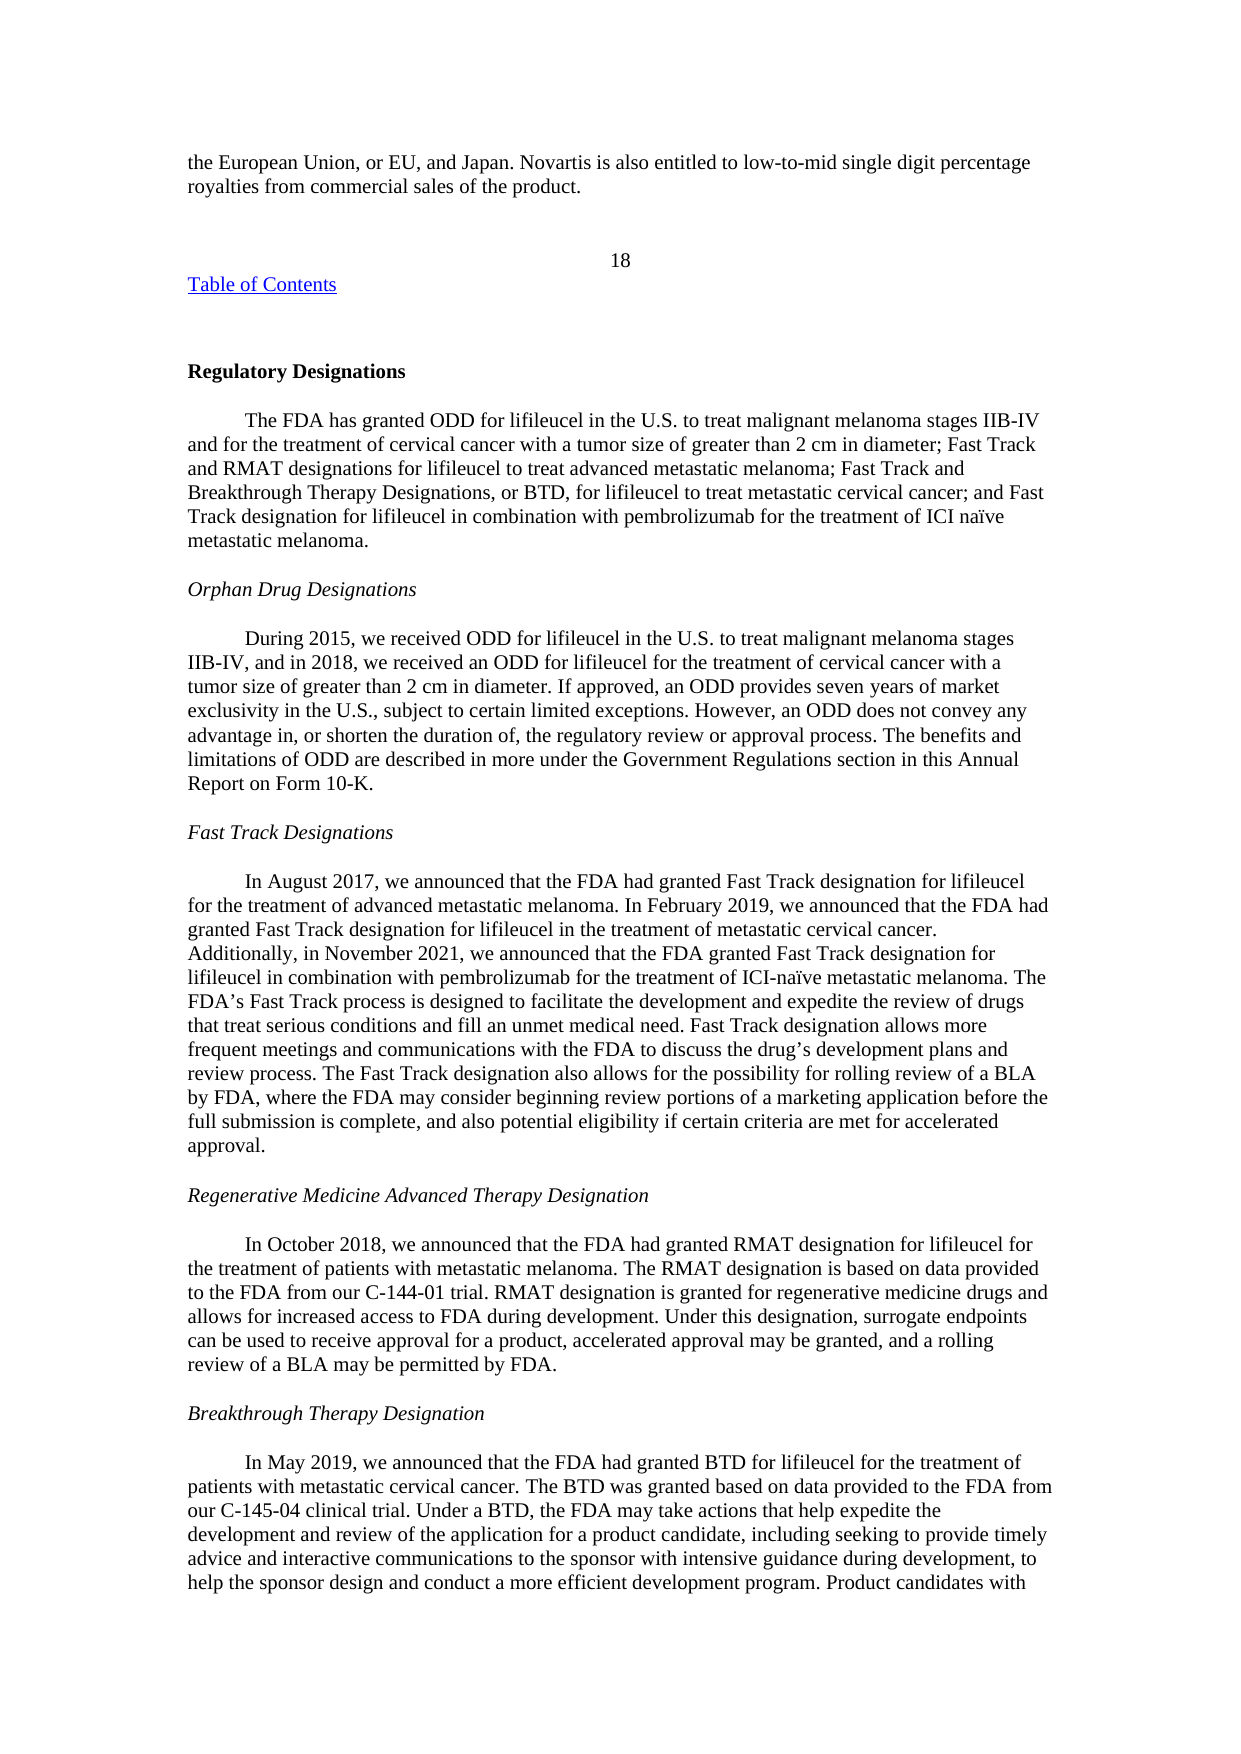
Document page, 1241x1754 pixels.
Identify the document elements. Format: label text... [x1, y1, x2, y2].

text In August 2017, we announced that the FDA had granted Fast Track designation for lifileucel for the treatment of advanced metastatic melanoma. In February 2019, we announced that the FDA had granted Fast Track designation for lifileucel in the treatment of metastatic cervical cancer. Additionally, in November 2021, we announced that the FDA granted Fast Track designation for lifileucel in combination with pembrolizumab for the treatment of ICI-naïve metastatic melanoma. The FDA’s Fast Track process is designed to facilitate the development and expedite the review of drugs that treat serious conditions and fill an unmet medical need. Fast Track designation allows more frequent meetings and communications with the FDA to discuss the drug’s development plans and review process. The Fast Track designation also allows for the possibility for rolling review of a BLA by FDA, where the FDA may consider beginning review portions of a marketing application before the full submission is complete, and also potential eligibility if certain criteria are met for accelerated approval. [187, 869, 1053, 1157]
text Table of Contents [187, 272, 1053, 296]
text Fast Track Designations [187, 820, 1053, 844]
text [187, 150, 1053, 198]
text Regulatory Designations [187, 359, 1053, 383]
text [187, 1450, 1053, 1594]
text During 2015, we received ODD for lifileucel in the U.S. to treat malignant melanoma stages IIB-IV, and in 2018, we received an ODD for lifileucel for the treatment of cervical cancer with a tumor size of greater than 2 cm in diameter. If approved, an ODD provides seven years of market exclusivity in the U.S., subject to certain limited exceptions. However, an ODD does not convey any advantage in, or shorten the duration of, the regulatory review or approval process. The benefits and limitations of ODD are described in more under the Government Regulations section in this Annual Report on Form 10-K. [187, 626, 1053, 795]
text In October 2018, we announced that the FDA had granted RMAT designation for lifileucel for the treatment of patients with metastatic melanoma. The RMAT designation is based on data provided to the FDA from our C-144-01 trial. RMAT designation is granted for regenerative medicine drugs and allows for increased access to FDA during development. Under this designation, surrogate endpoints can be used to receive approval for a product, accelerated approval may be granted, and a rolling review of a BLA may be permitted by FDA. [187, 1232, 1053, 1376]
text 18 [187, 248, 1053, 272]
text Orphan Drug Designations [187, 577, 1053, 601]
text The FDA has granted ODD for lifileucel in the U.S. to treat malignant melanoma stages IIB-IV and for the treatment of cervical cancer with a tumor size of greater than 2 cm in diameter; Fast Track and RMAT designations for lifileucel to treat advanced metastatic melanoma; Fast Track and Breakthrough Therapy Designations, or BTD, for lifileucel to treat metastatic cervical cancer; and Fast Track designation for lifileucel in combination with pembrolizumab for the treatment of ICI naïve metastatic melanoma. [187, 408, 1053, 552]
text Regenerative Medicine Advanced Therapy Designation [187, 1182, 1053, 1207]
text Breakthrough Therapy Designation [187, 1401, 1053, 1425]
